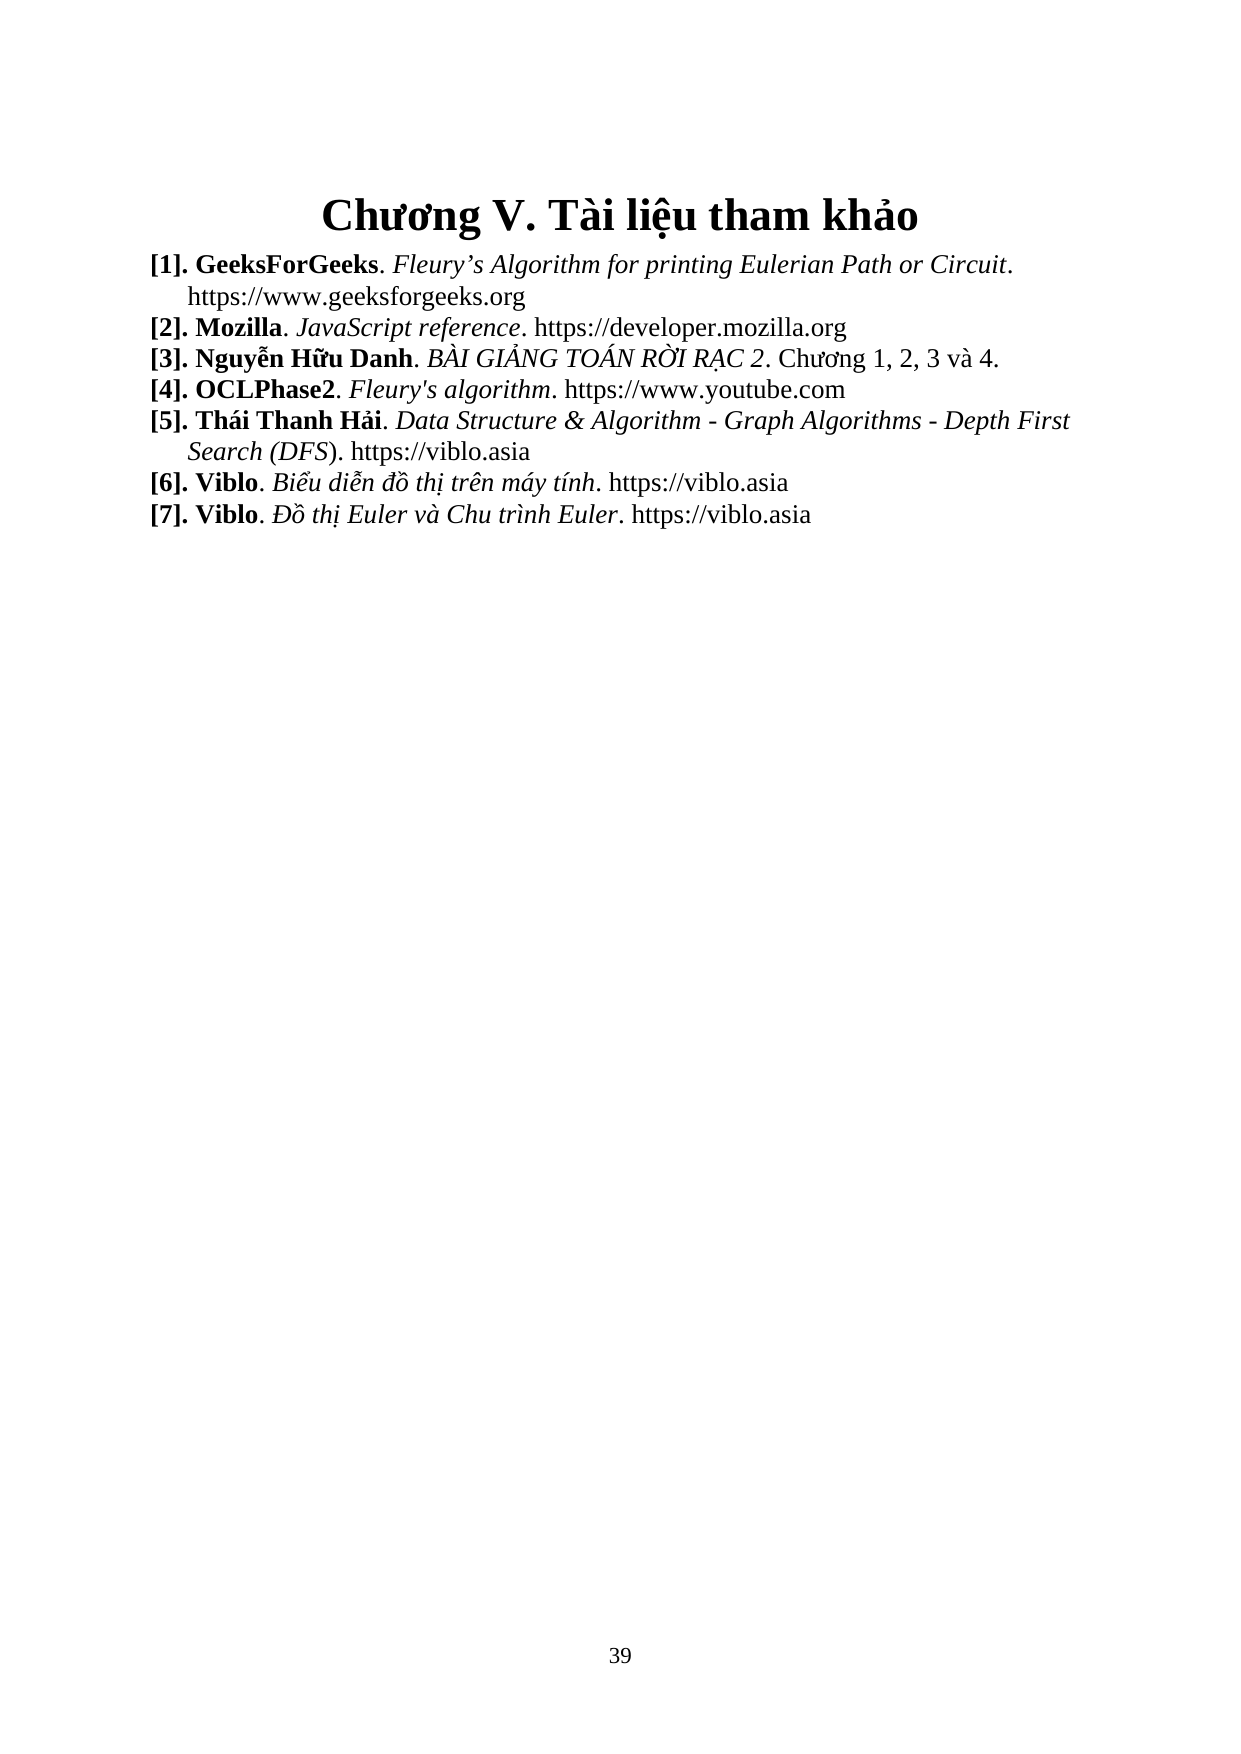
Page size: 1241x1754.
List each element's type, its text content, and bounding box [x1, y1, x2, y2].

list Viblo. Biểu diễn đồ thị trên máy tính. https://viblo.asia [150, 467, 1090, 498]
list Thái Thanh Hải. Data Structure & Algorithm - Graph Algorithms - Depth First Search (DFS). https://viblo.asia [150, 404, 1090, 467]
list Viblo. Đồ thị Euler và Chu trình Euler. https://viblo.asia [150, 498, 1090, 529]
subtitle Chương V. Tài liệu tham khảo [150, 187, 1090, 240]
list Nguyễn Hữu Danh. BÀI GIẢNG TOÁN RỜI RẠC 2. Chương 1, 2, 3 và 4. [150, 342, 1090, 373]
list OCLPhase2. Fleury's algorithm. https://www.youtube.com [150, 373, 1090, 404]
list Mozilla. JavaScript reference. https://developer.mozilla.org [150, 311, 1090, 342]
list GeeksForGeeks. Fleury’s Algorithm for printing Eulerian Path or Circuit. https://www.geeksforgeeks.org [150, 248, 1090, 311]
